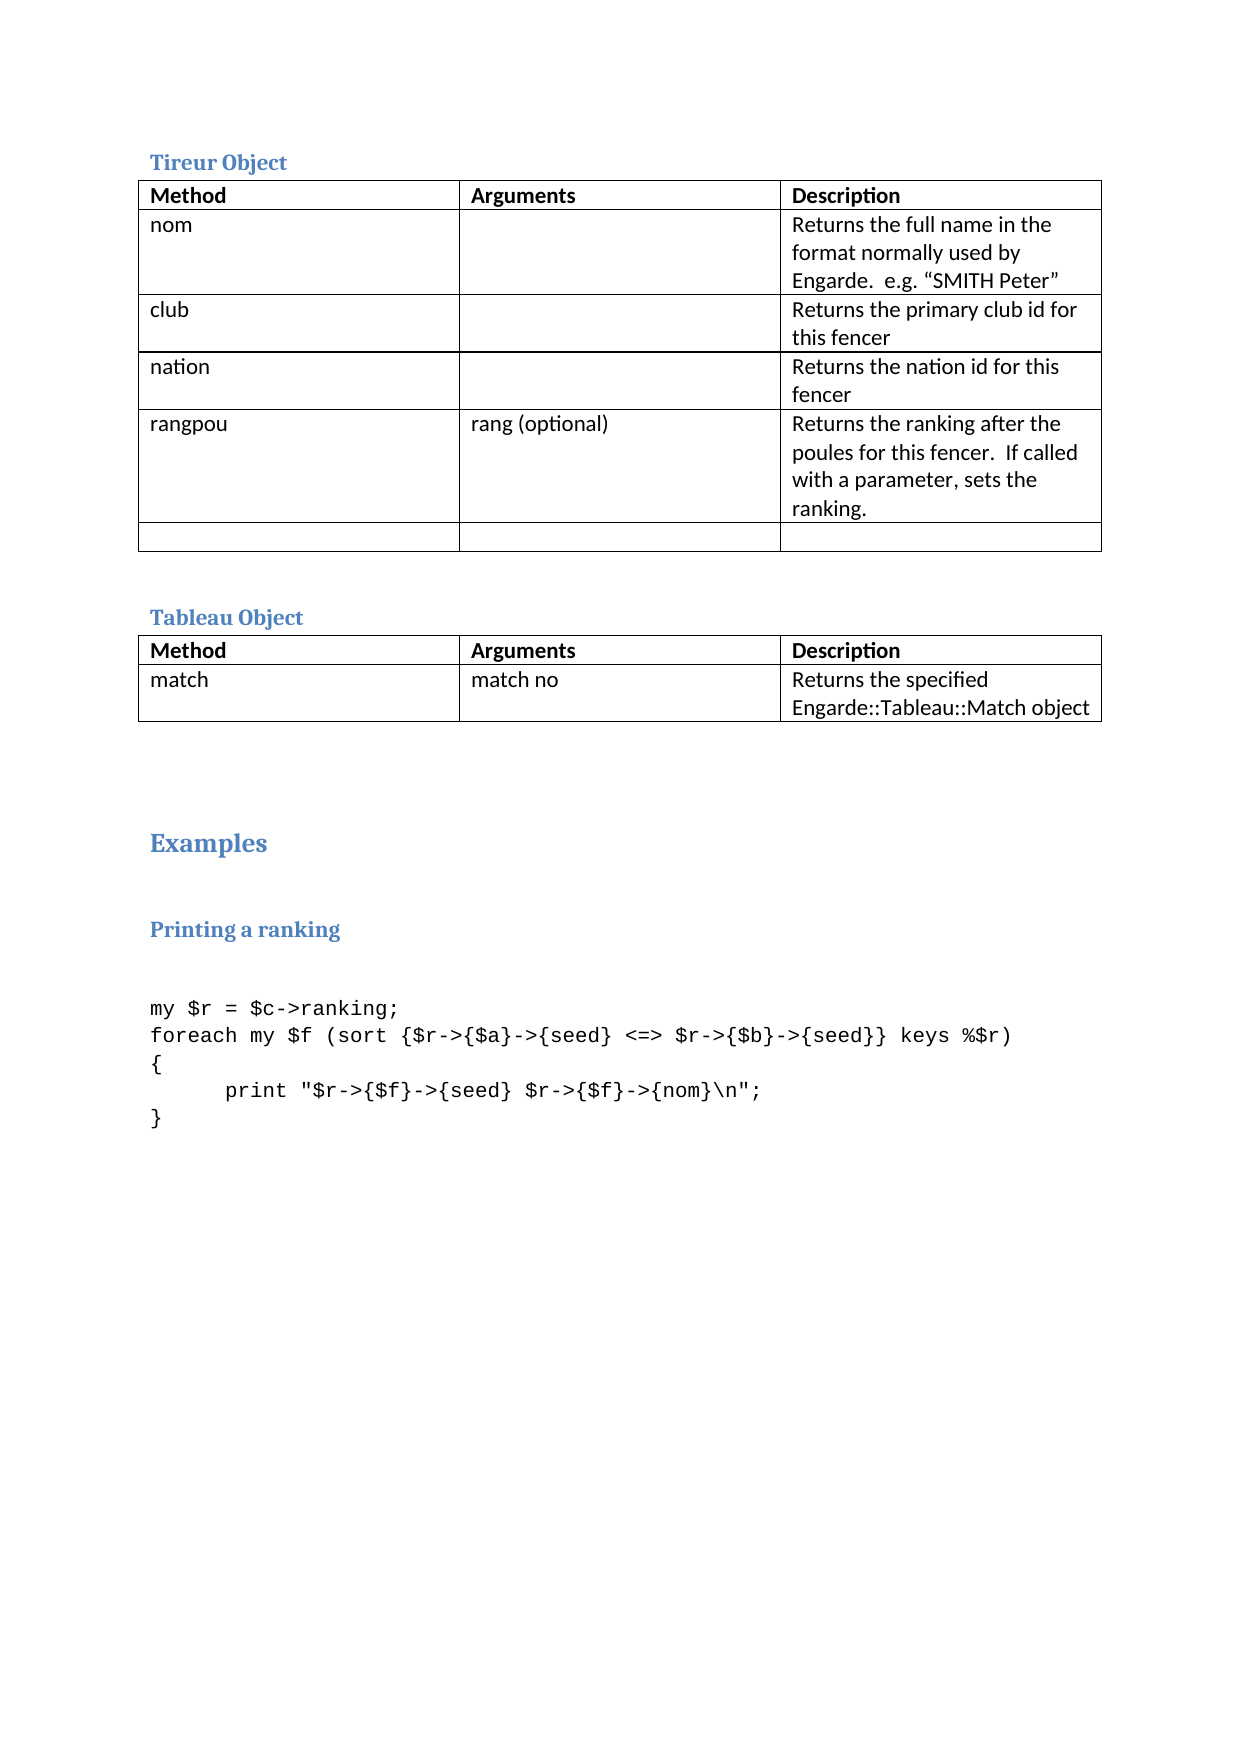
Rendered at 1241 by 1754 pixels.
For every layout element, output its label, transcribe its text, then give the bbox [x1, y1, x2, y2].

subtitle Examples [150, 828, 1090, 859]
subtitle Printing a ranking [150, 917, 1090, 943]
table_cell nom [139, 210, 459, 294]
table_cell Returns the full name in the format normally used by Engarde. e.g. “SMITH Peter” [781, 210, 1101, 294]
table_cell [139, 523, 459, 551]
text my $r = $c->ranking; [150, 998, 1090, 1022]
text } [150, 1107, 1090, 1131]
text { [150, 1053, 1090, 1076]
table_cell Returns the primary club id for this fencer [781, 295, 1101, 351]
text foreach my $f (sort {$r->{$a}->{seed} <=> $r->{$b}->{seed}} keys %$r) [150, 1025, 1090, 1049]
table_header Description [781, 181, 1101, 209]
table_cell [460, 353, 780, 408]
table_cell Returns the specified Engarde::Tableau::Match object [781, 665, 1101, 721]
table_header Method [139, 636, 459, 664]
table_cell match [139, 665, 459, 721]
table_cell [460, 295, 780, 351]
table_cell [460, 210, 780, 294]
table_cell rangpou [139, 410, 459, 522]
table_cell match no [460, 665, 780, 721]
table_header Arguments [460, 181, 780, 209]
subtitle Tableau Object [150, 605, 1090, 631]
table_header Description [781, 636, 1101, 664]
table_cell Returns the nation id for this fencer [781, 353, 1101, 408]
table_cell [460, 523, 780, 551]
subtitle Tireur Object [150, 150, 1090, 176]
table_cell nation [139, 353, 459, 408]
table_cell club [139, 295, 459, 351]
table_cell [781, 523, 1101, 551]
table_cell rang (optional) [460, 410, 780, 522]
table_cell Returns the ranking after the poules for this fencer. If called with a parameter, sets the ranking. [781, 410, 1101, 522]
text print "$r->{$f}->{seed} $r->{$f}->{nom}\n"; [150, 1080, 1090, 1103]
table_header Method [139, 181, 459, 209]
table_header Arguments [460, 636, 780, 664]
